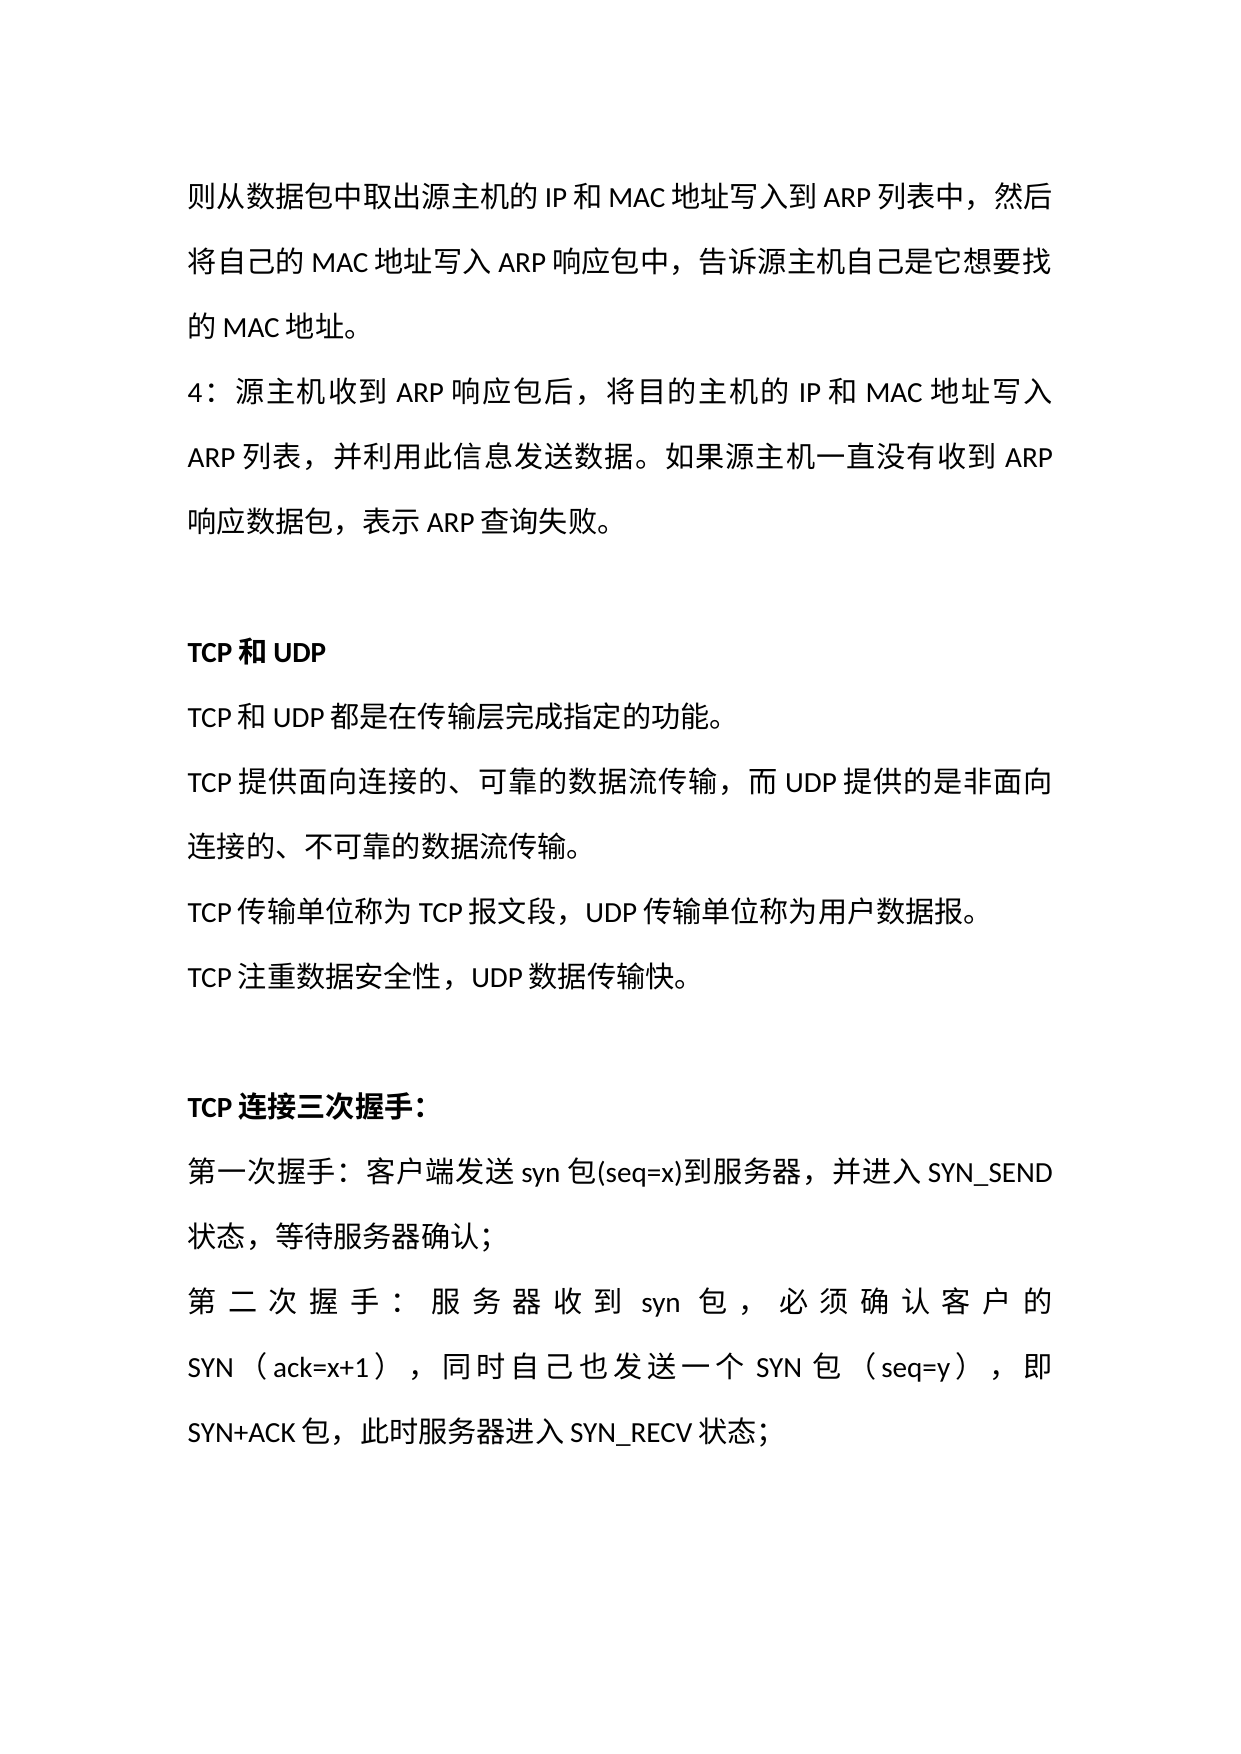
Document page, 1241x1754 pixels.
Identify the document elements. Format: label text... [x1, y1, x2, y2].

text 4：源主机收到ARP响应包后，将目的主机的IP和MAC地址写入ARP列表，并利用此信息发送数据。如果源主机一直没有收到ARP响应数据包，表示ARP查询失败。 [187, 357, 1053, 552]
text TCP提供面向连接的、可靠的数据流传输，而UDP提供的是非面向连接的、不可靠的数据流传输。 [187, 747, 1053, 877]
text TCP和UDP都是在传输层完成指定的功能。 [187, 682, 1053, 747]
text TCP传输单位称为TCP报文段，UDP传输单位称为用户数据报。 [187, 877, 1053, 942]
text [187, 162, 1053, 357]
text TCP连接三次握手： [187, 1072, 1053, 1137]
text TCP和UDP [187, 617, 1053, 682]
text 第二次握手：服务器收到syn包，必须确认客户的SYN（ack=x+1），同时自己也发送一个SYN包（seq=y），即SYN+ACK包，此时服务器进入SYN_RECV状态； [187, 1267, 1053, 1462]
text TCP注重数据安全性，UDP数据传输快。 [187, 942, 1053, 1007]
text 第一次握手：客户端发送syn包(seq=x)到服务器，并进入SYN_SEND状态，等待服务器确认； [187, 1137, 1053, 1267]
